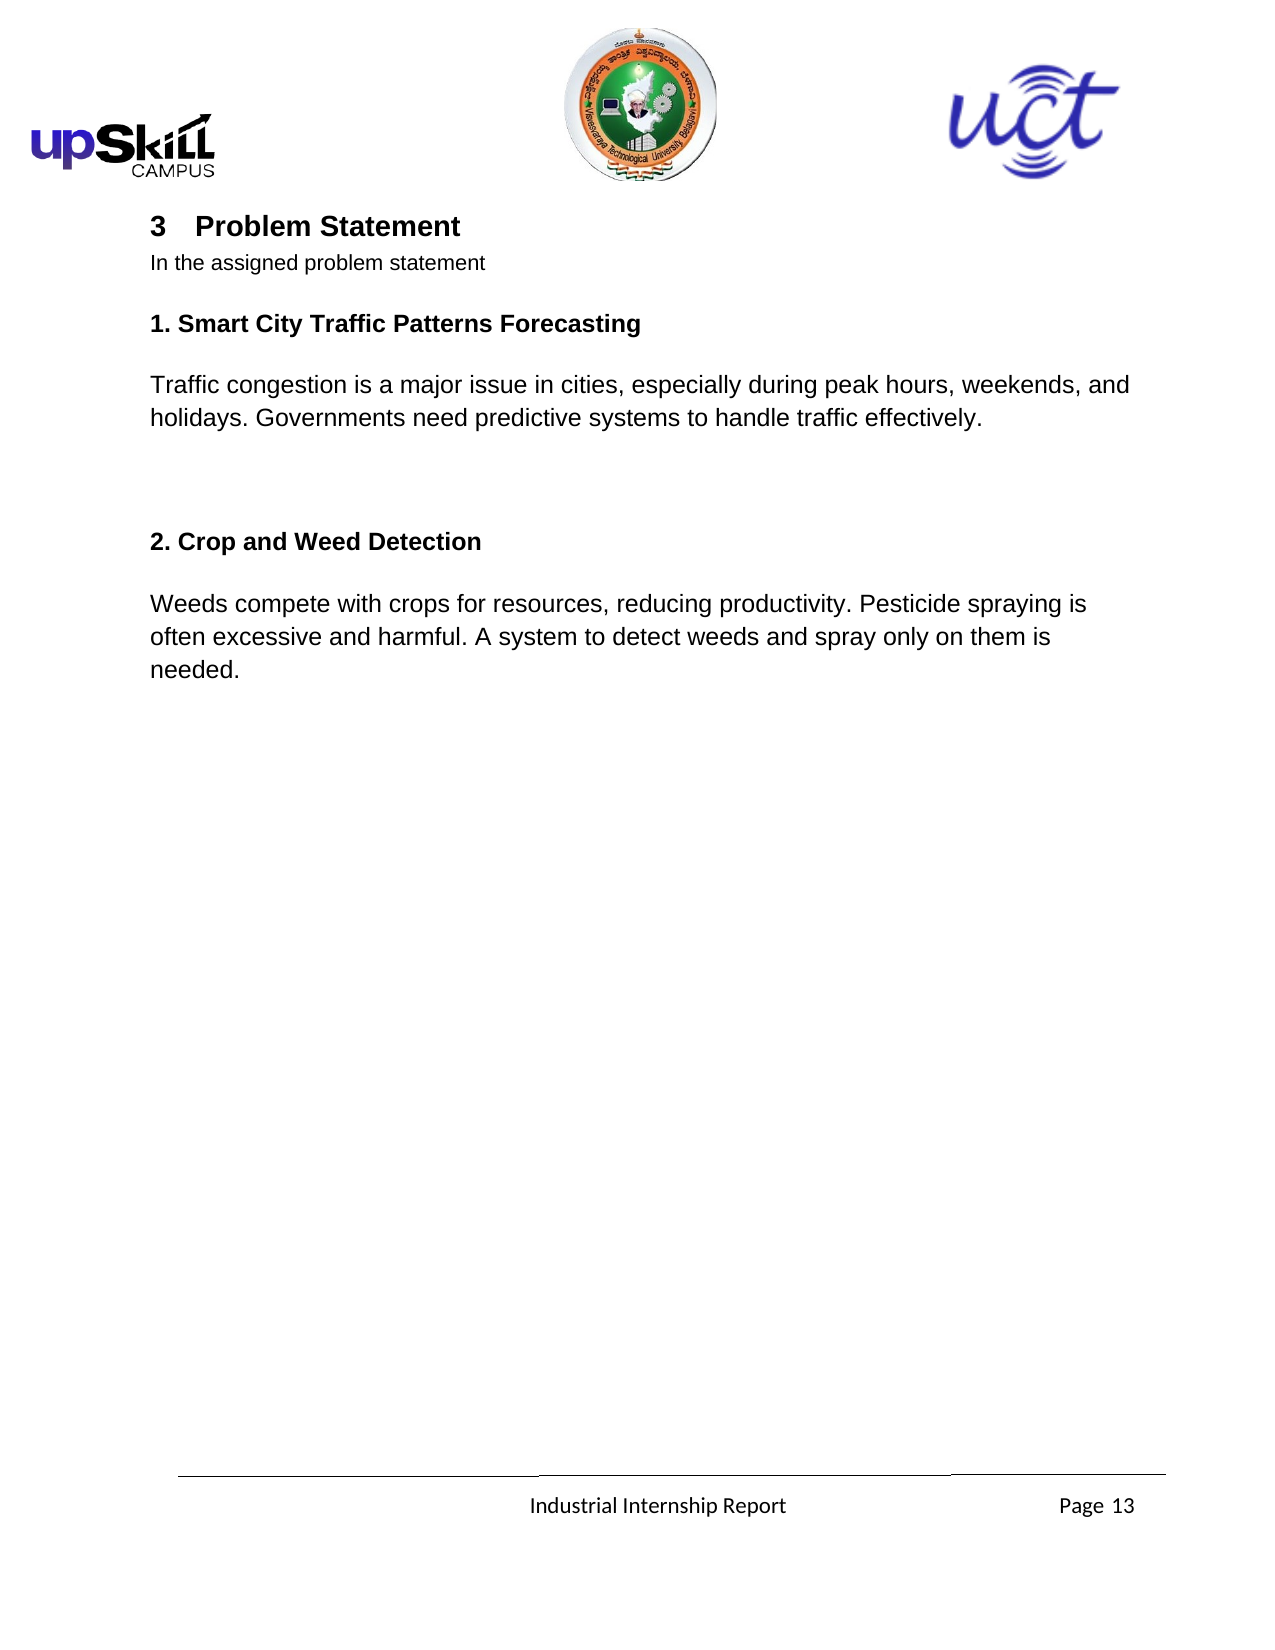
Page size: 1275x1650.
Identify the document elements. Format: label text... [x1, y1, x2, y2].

text Traffic congestion is a major issue in cities, especially during peak hours, weekends, and holidays. Governments need predictive systems to handle traffic effectively. [150, 366, 1134, 432]
text 2. Crop and Weed Detection [150, 523, 1134, 556]
picture [563, 28, 717, 181]
text In the assigned problem statement [150, 242, 1134, 275]
text 1. Smart City Traffic Patterns Forecasting [150, 304, 1134, 337]
picture [0, 101, 246, 181]
text Weeds compete with crops for resources, reducing productivity. Pesticide spraying is often excessive and harmful. A system to detect weeds and spray only on them is needed. [150, 585, 1134, 684]
picture [946, 55, 1125, 181]
subtitle Problem Statement [150, 209, 1134, 242]
